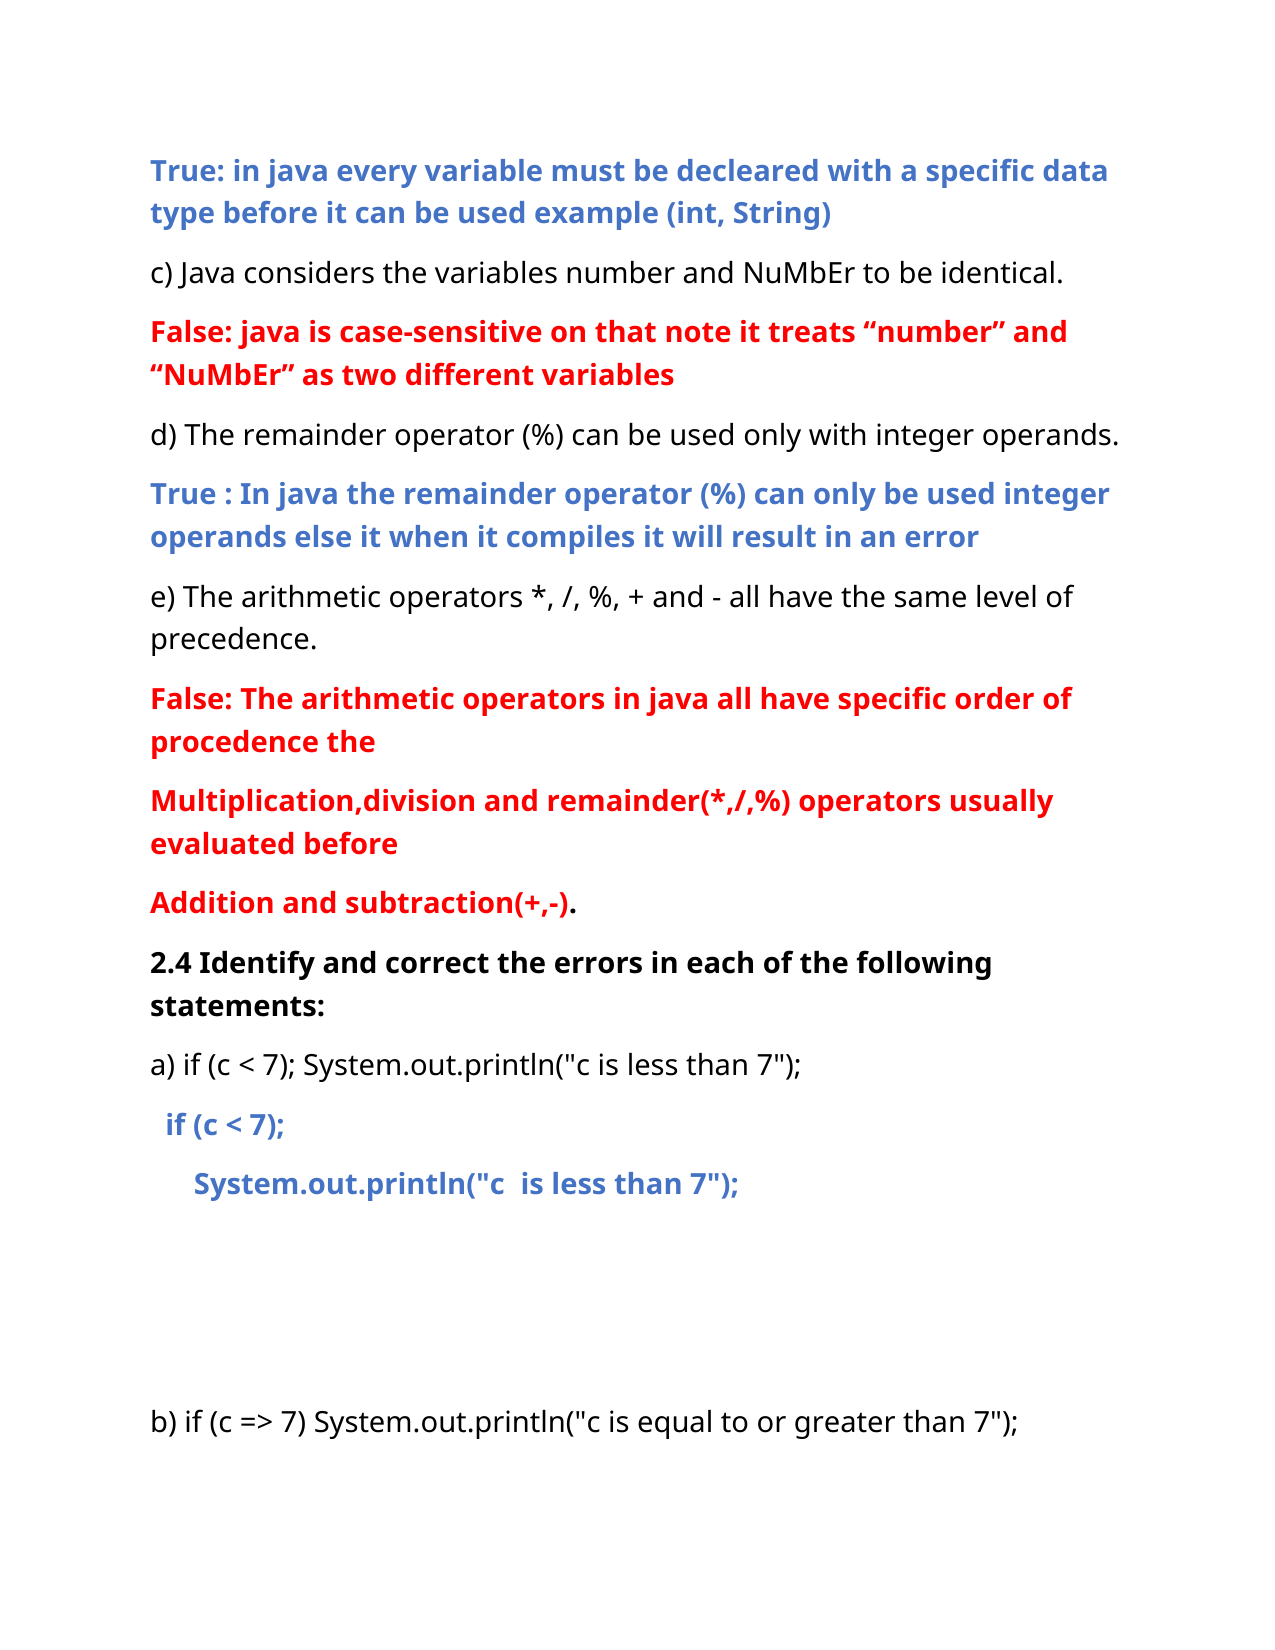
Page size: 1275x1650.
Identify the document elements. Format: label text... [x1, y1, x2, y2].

text False: java is case-sensitive on that note it treats “number” and “NuMbEr” as two different variables [150, 312, 1125, 394]
text Addition and subtraction(+,-). [150, 883, 1125, 922]
text Multiplication,division and remainder(*,/,%) operators usually evaluated before [150, 780, 1125, 863]
text System.out.println("c is less than 7"); [150, 1163, 1125, 1203]
text a) if (c < 7); System.out.println("c is less than 7"); [150, 1044, 1125, 1084]
text 2.4 Identify and correct the errors in each of the following statements: [150, 942, 1125, 1025]
text d) The remainder operator (%) can be used only with integer operands. [150, 414, 1125, 454]
text True: in java every variable must be decleared with a specific data type before it can be used example (int, String) [150, 150, 1125, 232]
text False: The arithmetic operators in java all have specific order of procedence the [150, 678, 1125, 761]
text True : In java the remainder operator (%) can only be used integer operands else it when it compiles it will result in an error [150, 473, 1125, 556]
text b) if (c => 7) System.out.println("c is equal to or greater than 7"); [150, 1401, 1125, 1441]
text c) Java considers the variables number and NuMbEr to be identical. [150, 252, 1125, 292]
text e) The arithmetic operators *, /, %, + and - all have the same level of precedence. [150, 576, 1125, 658]
text if (c < 7); [150, 1104, 1125, 1144]
